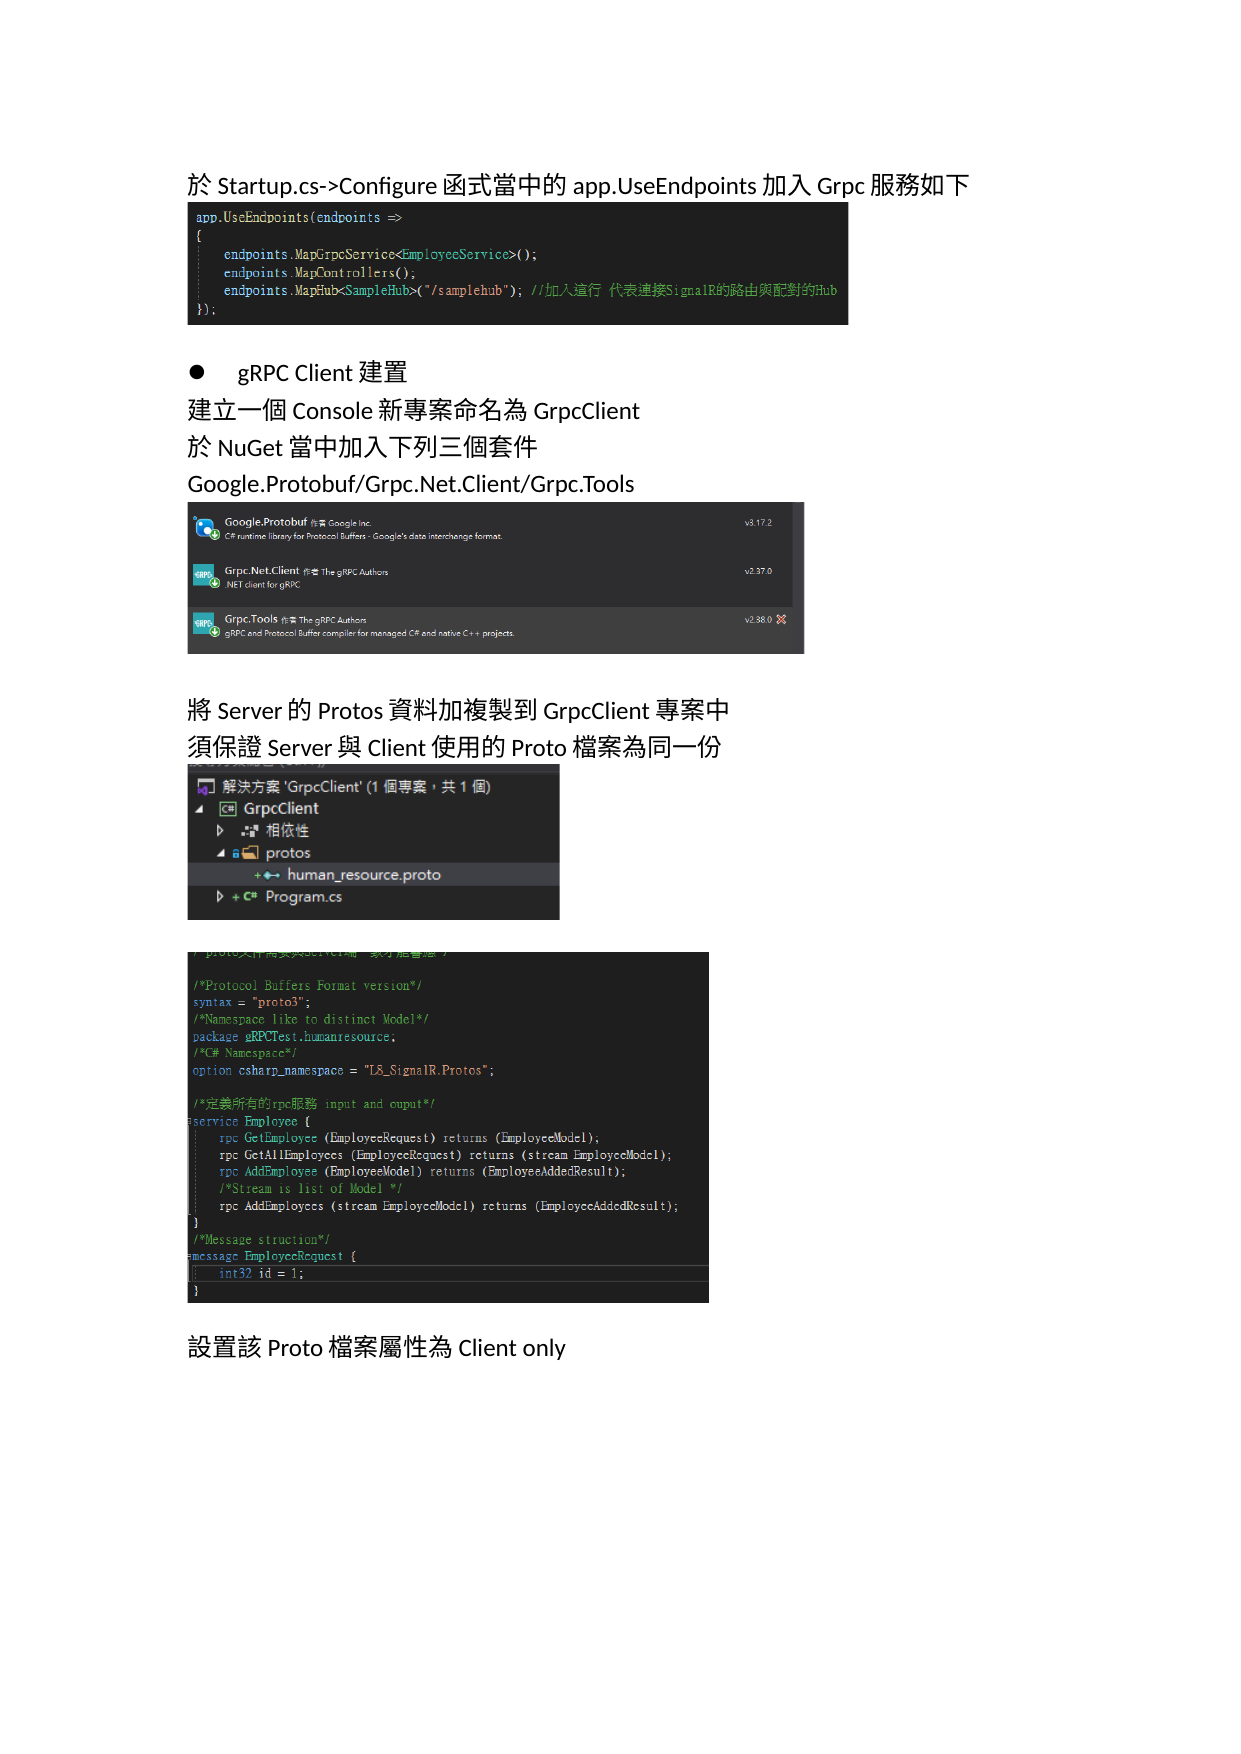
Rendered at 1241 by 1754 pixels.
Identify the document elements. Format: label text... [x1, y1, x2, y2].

text 須保證Server與Client使用的Proto檔案為同一份 [187, 727, 1053, 764]
text 將Server的Protos資料加複製到GrpcClient專案中 [187, 689, 1053, 727]
text Google.Protobuf/Grpc.Net.Client/Grpc.Tools [187, 464, 1053, 502]
text 於NuGet當中加入下列三個套件 [187, 427, 1053, 464]
picture [187, 764, 560, 920]
picture [187, 502, 805, 654]
picture [187, 952, 709, 1303]
picture [187, 202, 849, 325]
list gRPC Client建置 [187, 352, 1053, 389]
text 於Startup.cs->Configure函式當中的app.UseEndpoints加入Grpc服務如下 [187, 164, 1053, 202]
text 建立一個Console新專案命名為GrpcClient [187, 389, 1053, 427]
text 設置該Proto檔案屬性為Client only [187, 1327, 1053, 1364]
